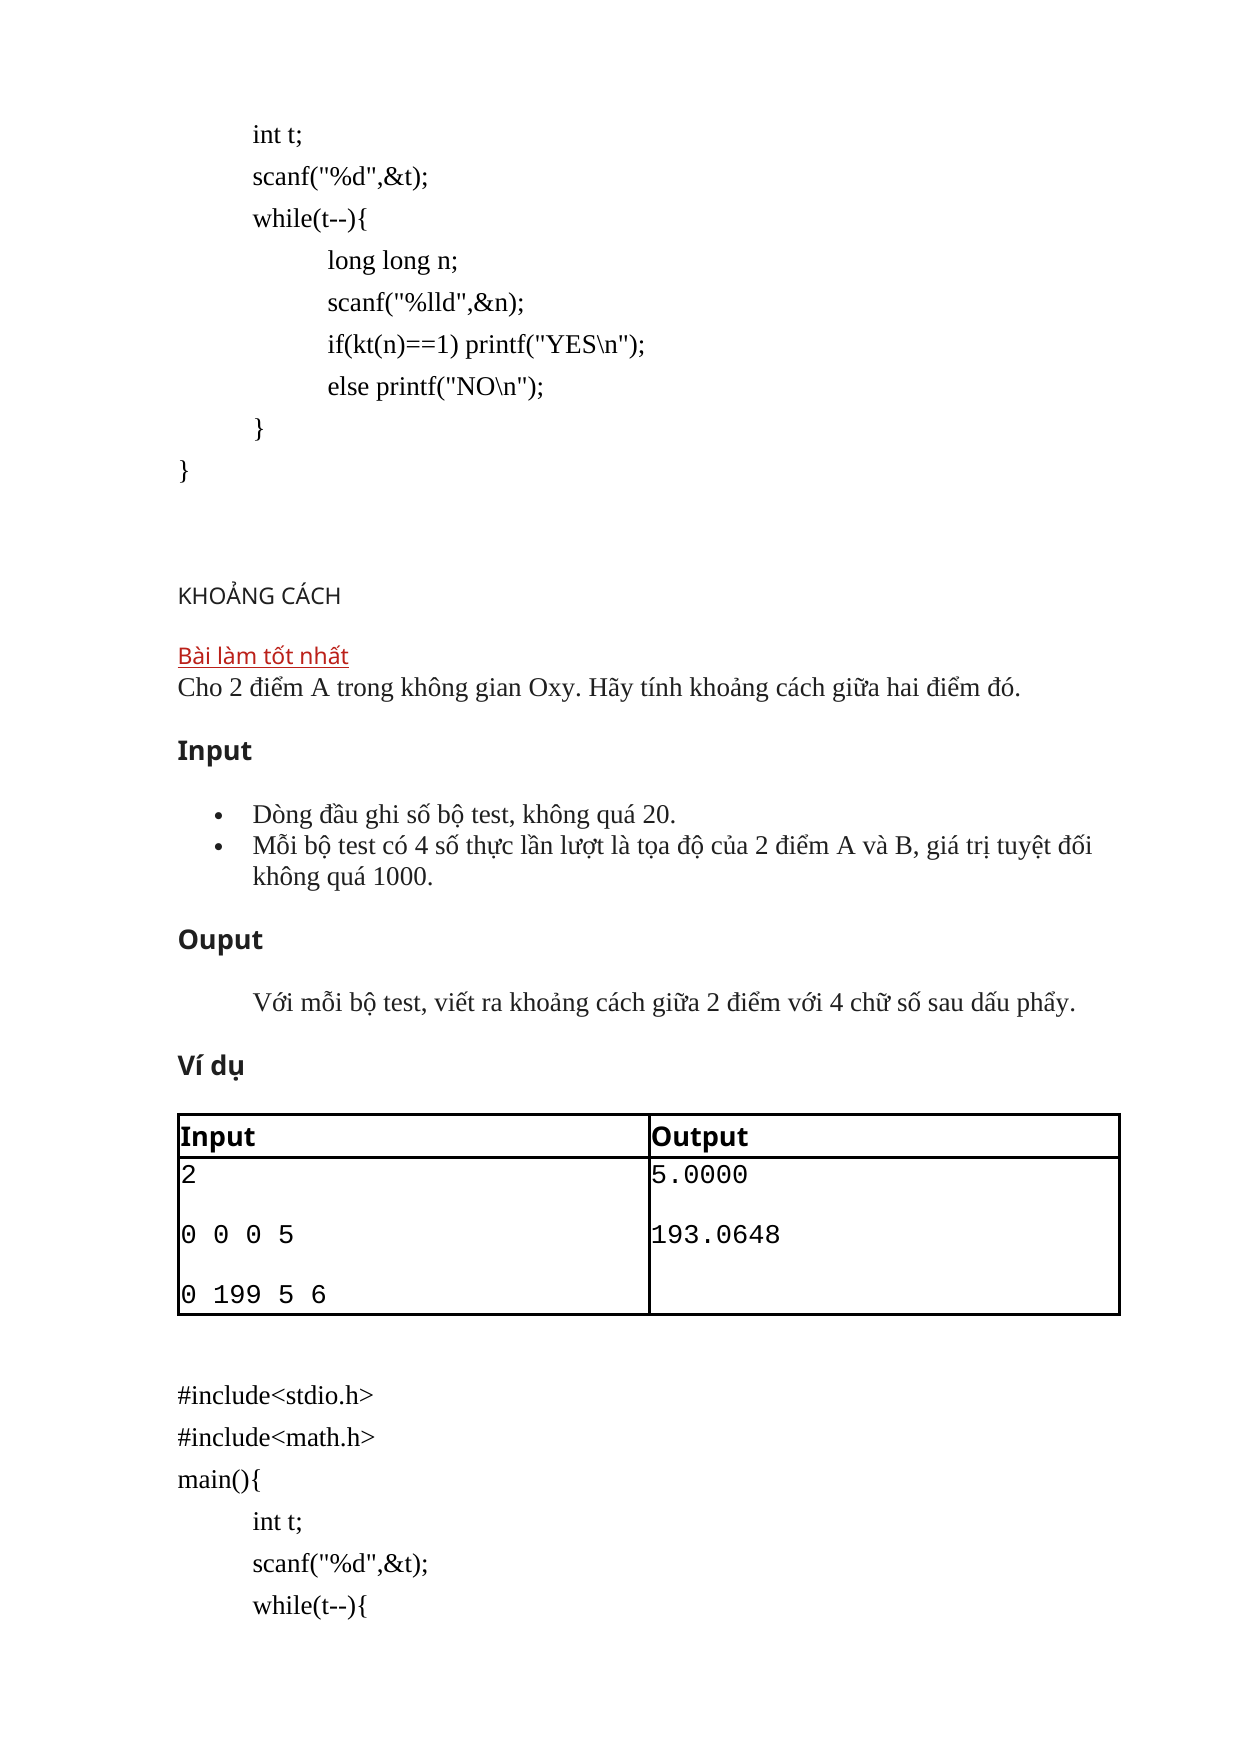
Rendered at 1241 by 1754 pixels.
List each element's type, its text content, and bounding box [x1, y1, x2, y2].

text scanf("%d",&t); [177, 160, 1122, 191]
text Ouput [177, 921, 1122, 957]
text int t; [177, 1505, 1122, 1536]
text } [177, 412, 1122, 443]
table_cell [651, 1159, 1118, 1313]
text else printf("NO\n"); [177, 370, 1122, 401]
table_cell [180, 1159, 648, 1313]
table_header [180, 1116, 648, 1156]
text int t; [177, 118, 1122, 149]
list Dòng đầu ghi số bộ test, không quá 20. [215, 798, 1122, 829]
text Cho 2 điểm A trong không gian Oxy. Hãy tính khoảng cách giữa hai điểm đó. [177, 672, 1122, 703]
text while(t--){ [177, 1589, 1122, 1620]
text while(t--){ [177, 202, 1122, 233]
text KHOẢNG CÁCH [177, 580, 1122, 611]
text if(kt(n)==1) printf("YES\n"); [177, 328, 1122, 359]
text main(){ [177, 1463, 1122, 1494]
text #include<stdio.h> [177, 1379, 1122, 1410]
text Bài làm tốt nhất [177, 640, 1122, 672]
text scanf("%lld",&n); [177, 286, 1122, 317]
text Input [177, 732, 1122, 769]
text } [177, 454, 1122, 485]
list Mỗi bộ test có 4 số thực lần lượt là tọa độ của 2 điểm A và B, giá trị tuyệt đối không quá 1000. [215, 829, 1122, 891]
text scanf("%d",&t); [177, 1547, 1122, 1578]
text Với mỗi bộ test, viết ra khoảng cách giữa 2 điểm với 4 chữ số sau dấu phẩy. [252, 987, 1122, 1018]
text long long n; [177, 244, 1122, 275]
text Ví dụ [177, 1047, 1122, 1084]
text #include<math.h> [177, 1421, 1122, 1452]
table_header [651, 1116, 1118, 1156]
